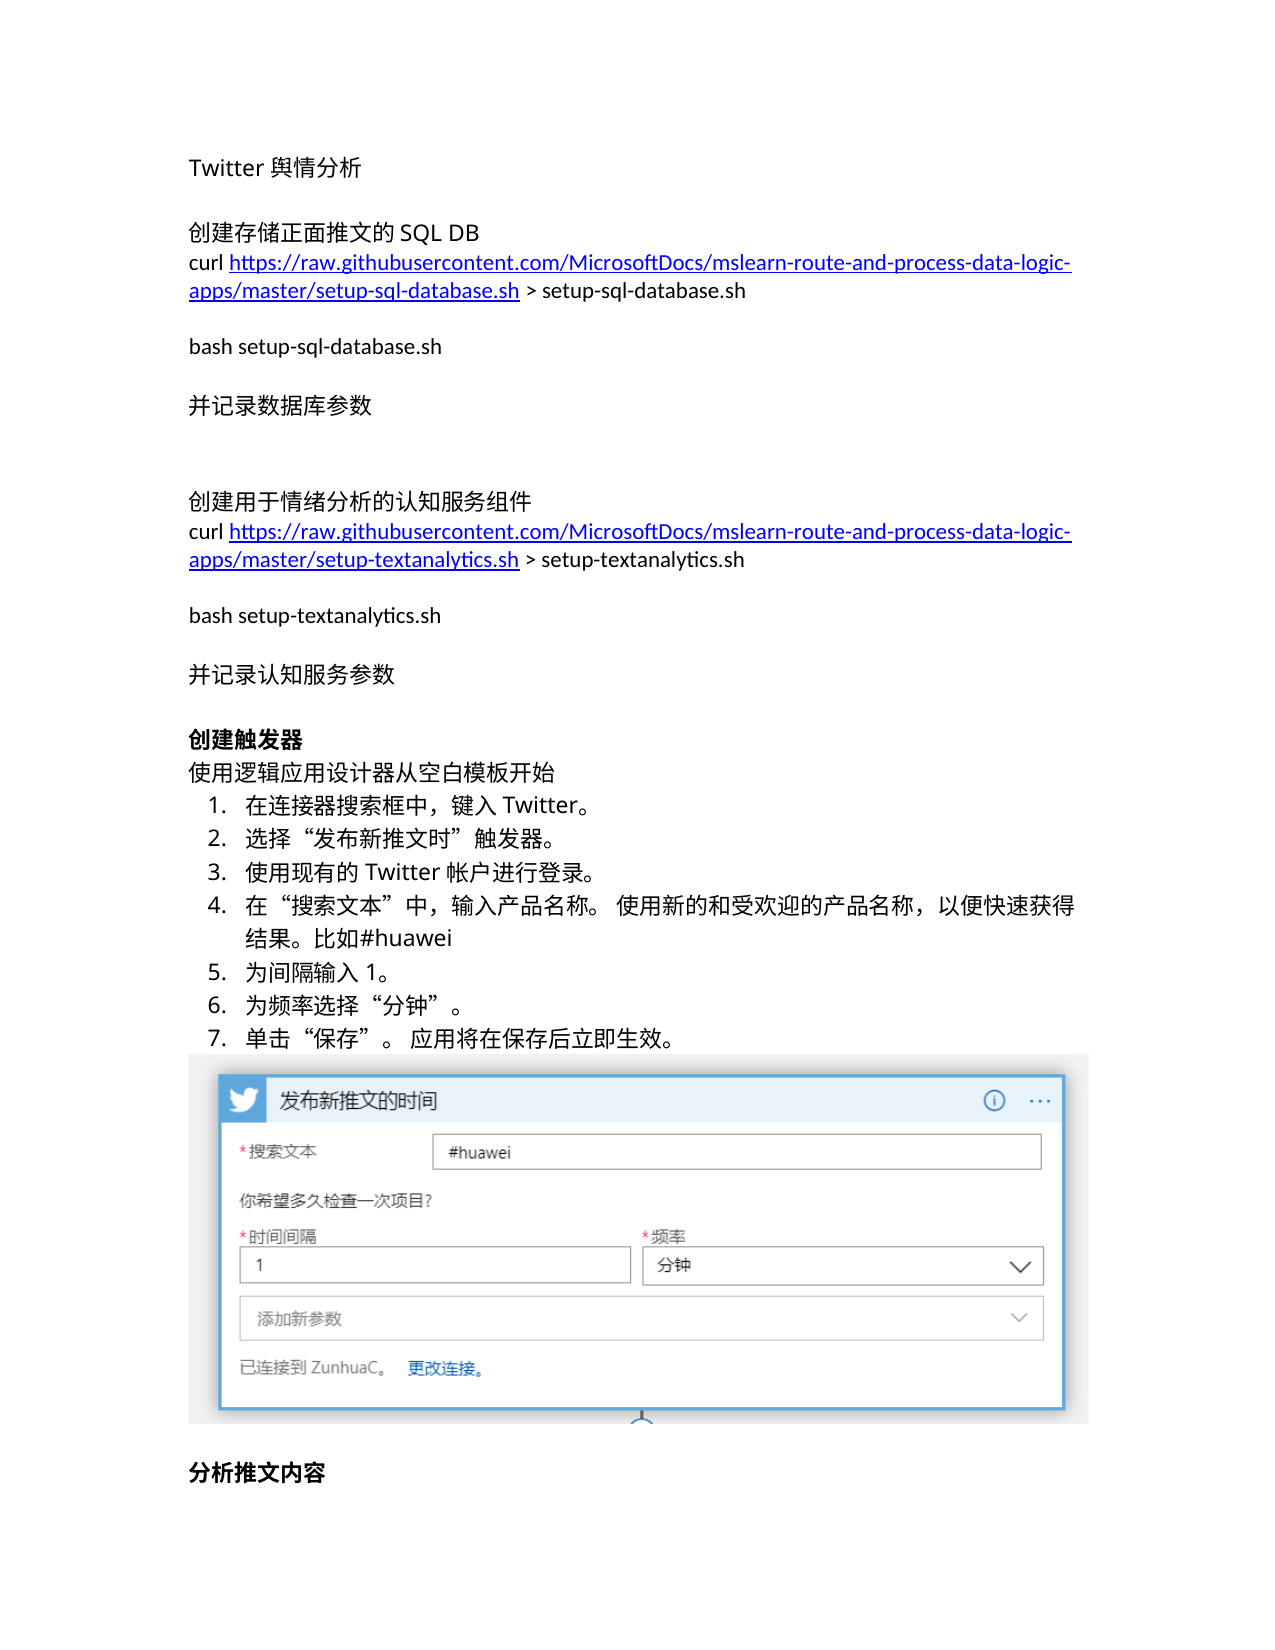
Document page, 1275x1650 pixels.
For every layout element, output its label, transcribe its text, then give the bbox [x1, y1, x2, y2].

list 为间隔输入 1。 [207, 955, 1087, 988]
text bash setup-textanalytics.sh [189, 601, 1087, 629]
text 创建触发器 [189, 722, 1087, 755]
text 并记录认知服务参数 [189, 657, 1087, 690]
list 为频率选择“分钟”。 [207, 988, 1087, 1021]
picture [188, 1054, 1089, 1424]
text curl https://raw.githubusercontent.com/MicrosoftDocs/mslearn-route-and-process-data-logic-apps/master/setup-textanalytics.sh > setup-textanalytics.sh [189, 517, 1087, 573]
list 单击“保存”。 应用将在保存后立即生效。 [207, 1021, 1087, 1054]
list 在连接器搜索框中，键入 Twitter。 [207, 788, 1087, 821]
text curl https://raw.githubusercontent.com/MicrosoftDocs/mslearn-route-and-process-data-logic-apps/master/setup-sql-database.sh > setup-sql-database.sh [189, 248, 1087, 304]
text 使用逻辑应用设计器从空白模板开始 [189, 755, 1087, 788]
list 在“搜索文本”中，输入产品名称。 使用新的和受欢迎的产品名称，以便快速获得结果。比如#huawei [207, 888, 1087, 955]
text 并记录数据库参数 [189, 388, 1087, 421]
text 创建存储正面推文的SQL DB [189, 214, 1087, 248]
text 分析推文内容 [189, 1454, 1087, 1488]
list 使用现有的 Twitter 帐户进行登录。 [207, 855, 1087, 888]
list 选择“发布新推文时”触发器。 [207, 821, 1087, 855]
text bash setup-sql-database.sh [189, 332, 1087, 360]
text Twitter 舆情分析 [189, 150, 1087, 183]
text 创建用于情绪分析的认知服务组件 [189, 484, 1087, 517]
